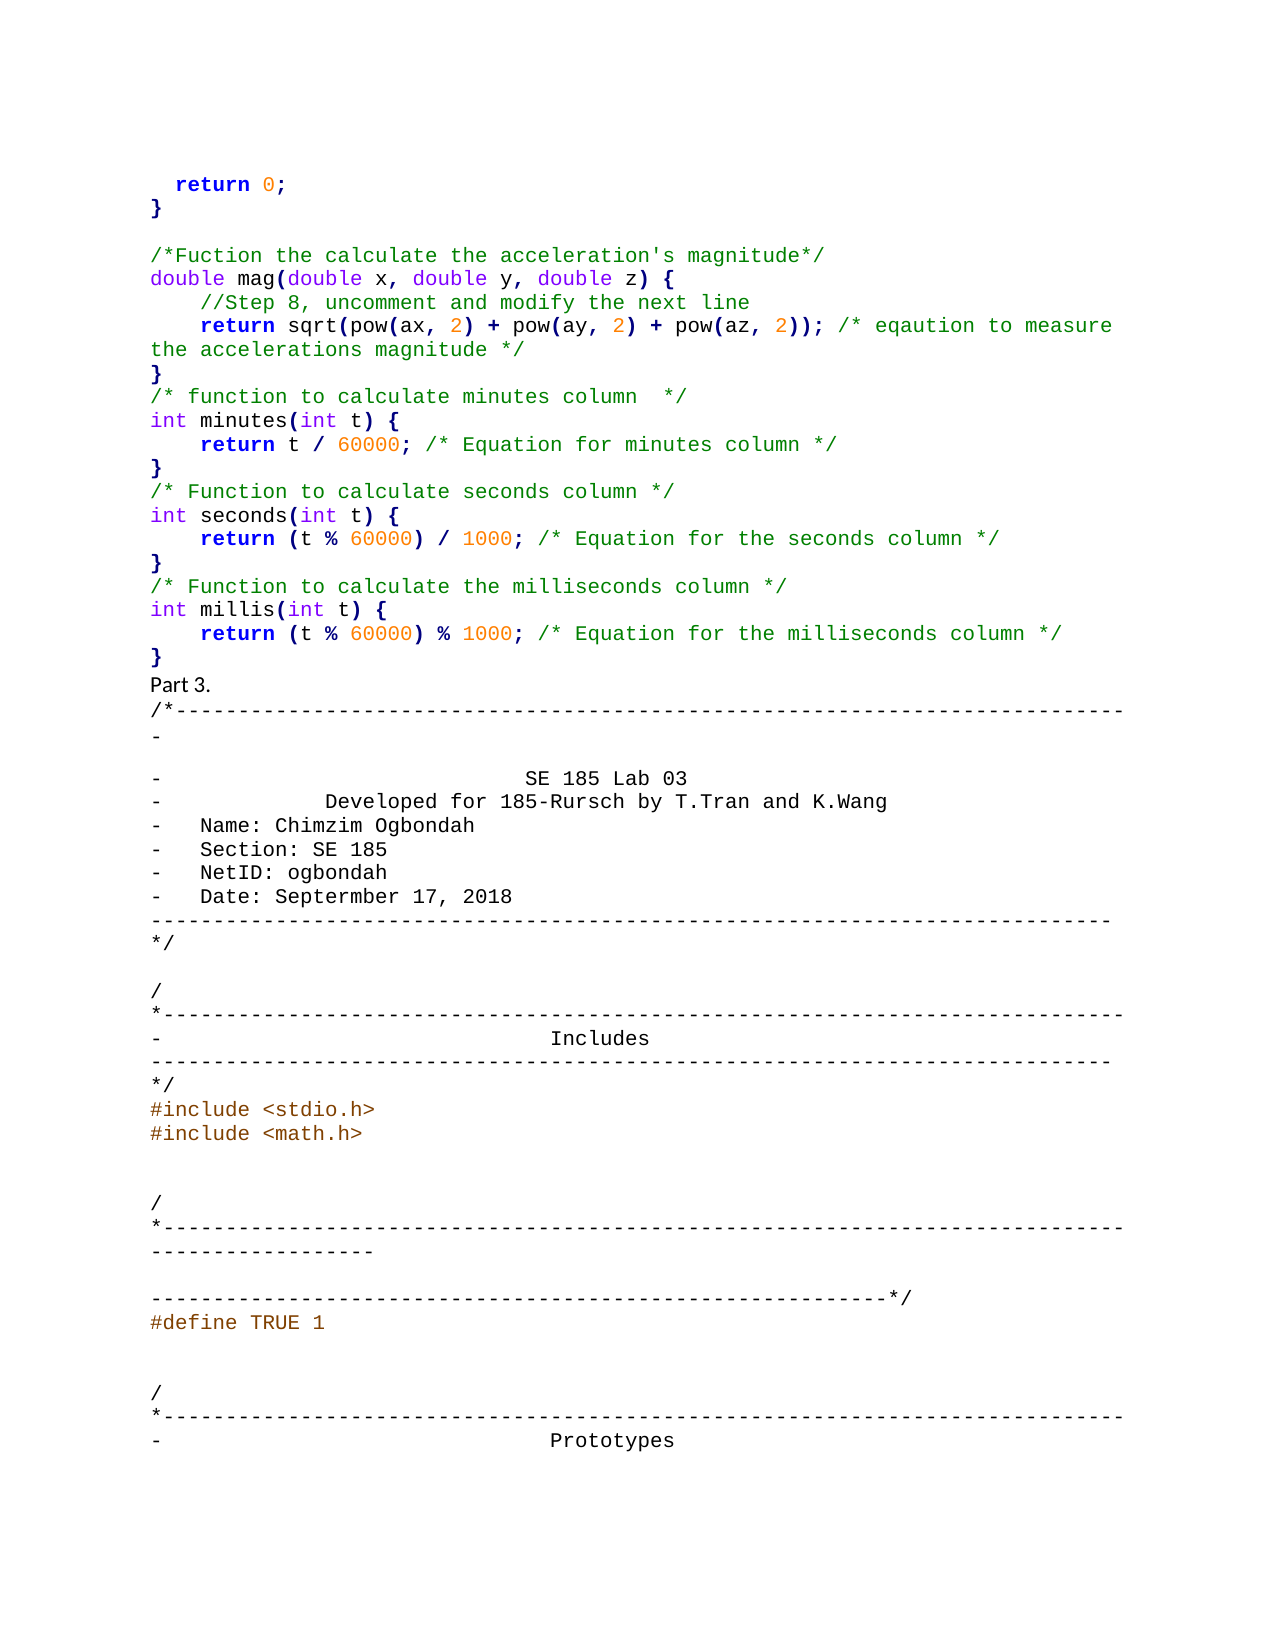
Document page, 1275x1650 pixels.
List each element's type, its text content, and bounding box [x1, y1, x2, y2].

text int millis(int t) { [150, 599, 1125, 623]
text #include <stdio.h> [150, 1099, 1125, 1122]
text /*Fuction the calculate the acceleration's magnitude*/ [150, 244, 1125, 268]
text } [150, 457, 1125, 481]
text /* Function to calculate seconds column */ [150, 481, 1125, 505]
text } [150, 197, 1125, 221]
text -----------------------------------------------------------------------------*/ [150, 910, 1125, 957]
text /*----------------------------------------------------------------------------- [150, 1193, 1125, 1241]
text - NetID: ogbondah [150, 862, 1125, 886]
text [150, 1383, 1125, 1430]
text - Name: Chimzim Ogbondah [150, 815, 1125, 839]
text /* Function to calculate the milliseconds column */ [150, 576, 1125, 599]
text - Developed for 185-Rursch by T.Tran and K.Wang [150, 791, 1125, 815]
text } [150, 647, 1125, 670]
text -----------------------------------------------------------*/ [150, 1288, 1125, 1312]
text return (t % 60000) % 1000; /* Equation for the milliseconds column */ [150, 623, 1125, 647]
text return t / 60000; /* Equation for minutes column */ [150, 434, 1125, 457]
text - Prototypes [150, 1430, 1125, 1453]
text -----------------------------------------------------------------------------*/ [150, 1052, 1125, 1099]
text } [150, 363, 1125, 386]
text - Date: Septermber 17, 2018 [150, 886, 1125, 910]
text /* function to calculate minutes column */ [150, 386, 1125, 410]
text } [150, 552, 1125, 576]
text ------------------ [150, 1241, 1125, 1264]
text Part 3. /*----------------------------------------------------------------------------- [150, 670, 1125, 749]
text double mag(double x, double y, double z) { [150, 268, 1125, 292]
text return (t % 60000) / 1000; /* Equation for the seconds column */ [150, 528, 1125, 552]
text - Includes [150, 1028, 1125, 1052]
text int minutes(int t) { [150, 410, 1125, 434]
text int seconds(int t) { [150, 505, 1125, 528]
text #define TRUE 1 [150, 1312, 1125, 1335]
text /*----------------------------------------------------------------------------- [150, 981, 1125, 1028]
text return sqrt(pow(ax, 2) + pow(ay, 2) + pow(az, 2)); /* eqaution to measure the accelerations magnitude */ [150, 316, 1125, 363]
text //Step 8, uncomment and modify the next line [150, 292, 1125, 316]
text return 0; [150, 174, 1125, 197]
text - Section: SE 185 [150, 839, 1125, 862]
text - SE 185 Lab 03 [150, 768, 1125, 791]
text #include <math.h> [150, 1122, 1125, 1146]
